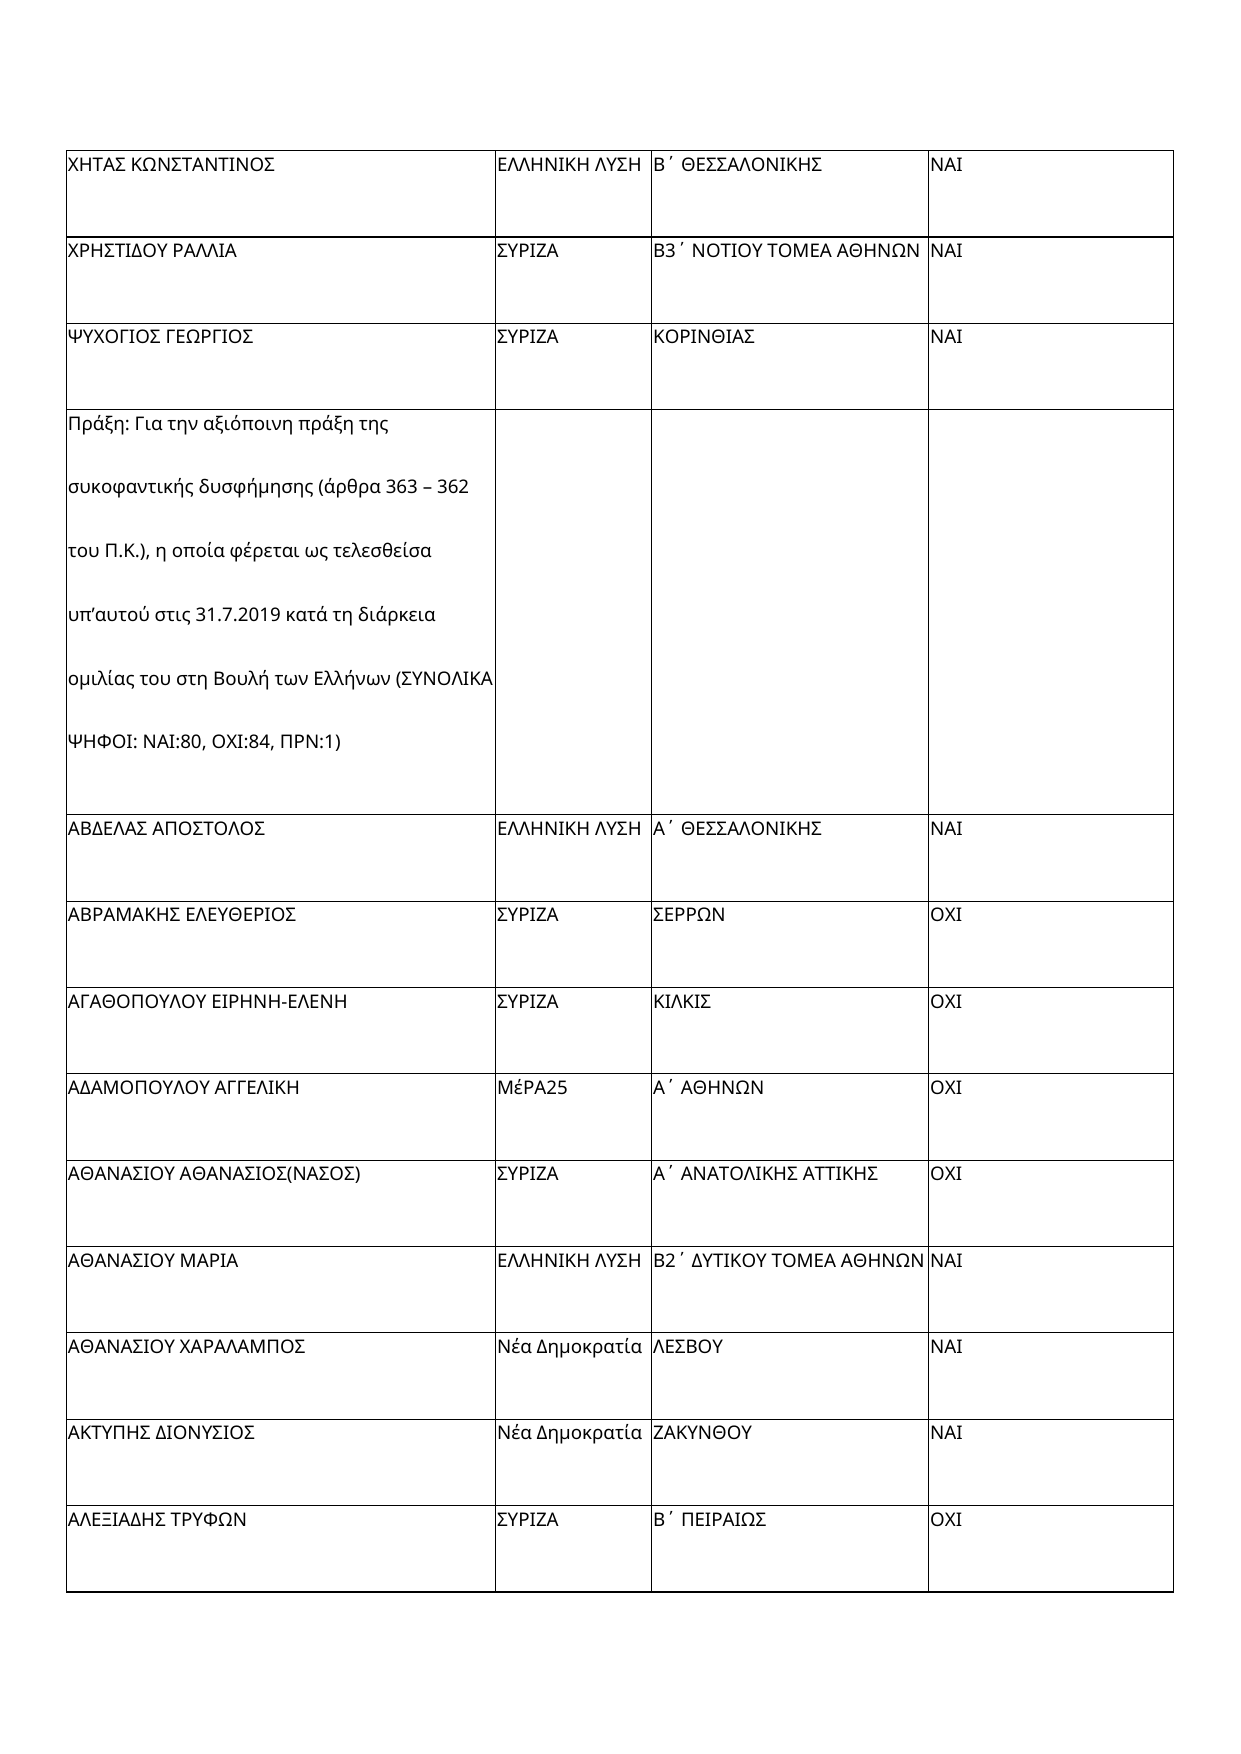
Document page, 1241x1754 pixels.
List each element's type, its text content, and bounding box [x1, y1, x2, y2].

table_cell ΑΘΑΝΑΣΙΟΥ ΑΘΑΝΑΣΙΟΣ(ΝΑΣΟΣ) [67, 1161, 495, 1246]
table_cell ΑΘΑΝΑΣΙΟΥ ΜΑΡΙΑ [67, 1247, 495, 1332]
table_cell ΑΚΤΥΠΗΣ ΔΙΟΝΥΣΙΟΣ [67, 1420, 495, 1505]
table_cell ΨΥΧΟΓΙΟΣ ΓΕΩΡΓΙΟΣ [67, 324, 495, 409]
table_cell ΑΘΑΝΑΣΙΟΥ ΧΑΡΑΛΑΜΠΟΣ [67, 1333, 495, 1419]
table_cell Β2΄ ΔΥΤΙΚΟΥ ΤΟΜΕΑ ΑΘΗΝΩΝ [652, 1247, 928, 1332]
table_cell ΣΥΡΙΖΑ [496, 238, 651, 323]
table_cell [929, 410, 1173, 814]
table_cell ΝΑΙ [929, 815, 1173, 901]
table_cell ΖΑΚΥΝΘΟΥ [652, 1420, 928, 1505]
table_cell Νέα Δημοκρατία [496, 1420, 651, 1505]
table_cell ΑΓΑΘΟΠΟΥΛΟΥ ΕΙΡΗΝΗ-ΕΛΕΝΗ [67, 988, 495, 1073]
table_cell ΝΑΙ [929, 1247, 1173, 1332]
table_cell ΚΟΡΙΝΘΙΑΣ [652, 324, 928, 409]
table_cell [652, 410, 928, 814]
table_cell ΚΙΛΚΙΣ [652, 988, 928, 1073]
table_cell ΝΑΙ [929, 151, 1173, 236]
table_cell ΣΥΡΙΖΑ [496, 902, 651, 987]
table_cell ΧΡΗΣΤΙΔΟΥ ΡΑΛΛΙΑ [67, 238, 495, 323]
table_cell ΟΧΙ [929, 902, 1173, 987]
table_cell ΑΛΕΞΙΑΔΗΣ ΤΡΥΦΩΝ [67, 1506, 495, 1591]
table_cell ΕΛΛΗΝΙΚΗ ΛΥΣΗ [496, 151, 651, 236]
table_cell ΝΑΙ [929, 238, 1173, 323]
table_cell Νέα Δημοκρατία [496, 1333, 651, 1419]
table_cell ΟΧΙ [929, 1074, 1173, 1159]
table_cell Α΄ ΘΕΣΣΑΛΟΝΙΚΗΣ [652, 815, 928, 901]
table_cell Β΄ ΘΕΣΣΑΛΟΝΙΚΗΣ [652, 151, 928, 236]
table_cell ΜέΡΑ25 [496, 1074, 651, 1159]
table_cell ΛΕΣΒΟΥ [652, 1333, 928, 1419]
table_cell ΑΔΑΜΟΠΟΥΛΟΥ ΑΓΓΕΛΙΚΗ [67, 1074, 495, 1159]
table_cell ΟΧΙ [929, 1161, 1173, 1246]
table_cell ΑΒΔΕΛΑΣ ΑΠΟΣΤΟΛΟΣ [67, 815, 495, 901]
table_cell ΕΛΛΗΝΙΚΗ ΛΥΣΗ [496, 1247, 651, 1332]
table_cell ΣΥΡΙΖΑ [496, 1161, 651, 1246]
table_cell ΕΛΛΗΝΙΚΗ ΛΥΣΗ [496, 815, 651, 901]
table_cell ΟΧΙ [929, 1506, 1173, 1591]
table_cell ΣΥΡΙΖΑ [496, 1506, 651, 1591]
table_cell ΝΑΙ [929, 1333, 1173, 1419]
table_cell ΣΥΡΙΖΑ [496, 988, 651, 1073]
table_cell Β΄ ΠΕΙΡΑΙΩΣ [652, 1506, 928, 1591]
table_cell Πράξη: Για την αξιόποινη πράξη της συκοφαντικής δυσφήμησης (άρθρα 363 – 362 του Π.Κ.), η οποία φέρεται ως τελεσθείσα υπ’αυτού στις 31.7.2019 κατά τη διάρκεια ομιλίας του στη Βουλή των Ελλήνων (ΣΥΝΟΛΙΚΑ ΨΗΦΟΙ: NAI:80, OXI:84, ΠΡΝ:1) [67, 410, 495, 814]
table_cell ΑΒΡΑΜΑΚΗΣ ΕΛΕΥΘΕΡΙΟΣ [67, 902, 495, 987]
table_cell ΣΥΡΙΖΑ [496, 324, 651, 409]
table_cell ΣΕΡΡΩΝ [652, 902, 928, 987]
table_cell Β3΄ ΝΟΤΙΟΥ ΤΟΜΕΑ ΑΘΗΝΩΝ [652, 238, 928, 323]
table_cell ΝΑΙ [929, 1420, 1173, 1505]
table_cell [496, 410, 651, 814]
table_cell ΝΑΙ [929, 324, 1173, 409]
table_cell ΟΧΙ [929, 988, 1173, 1073]
table_cell Α΄ ΑΘΗΝΩΝ [652, 1074, 928, 1159]
table_cell ΧΗΤΑΣ ΚΩΝΣΤΑΝΤΙΝΟΣ [67, 151, 495, 236]
table_cell Α΄ ΑΝΑΤΟΛΙΚΗΣ ΑΤΤΙΚΗΣ [652, 1161, 928, 1246]
